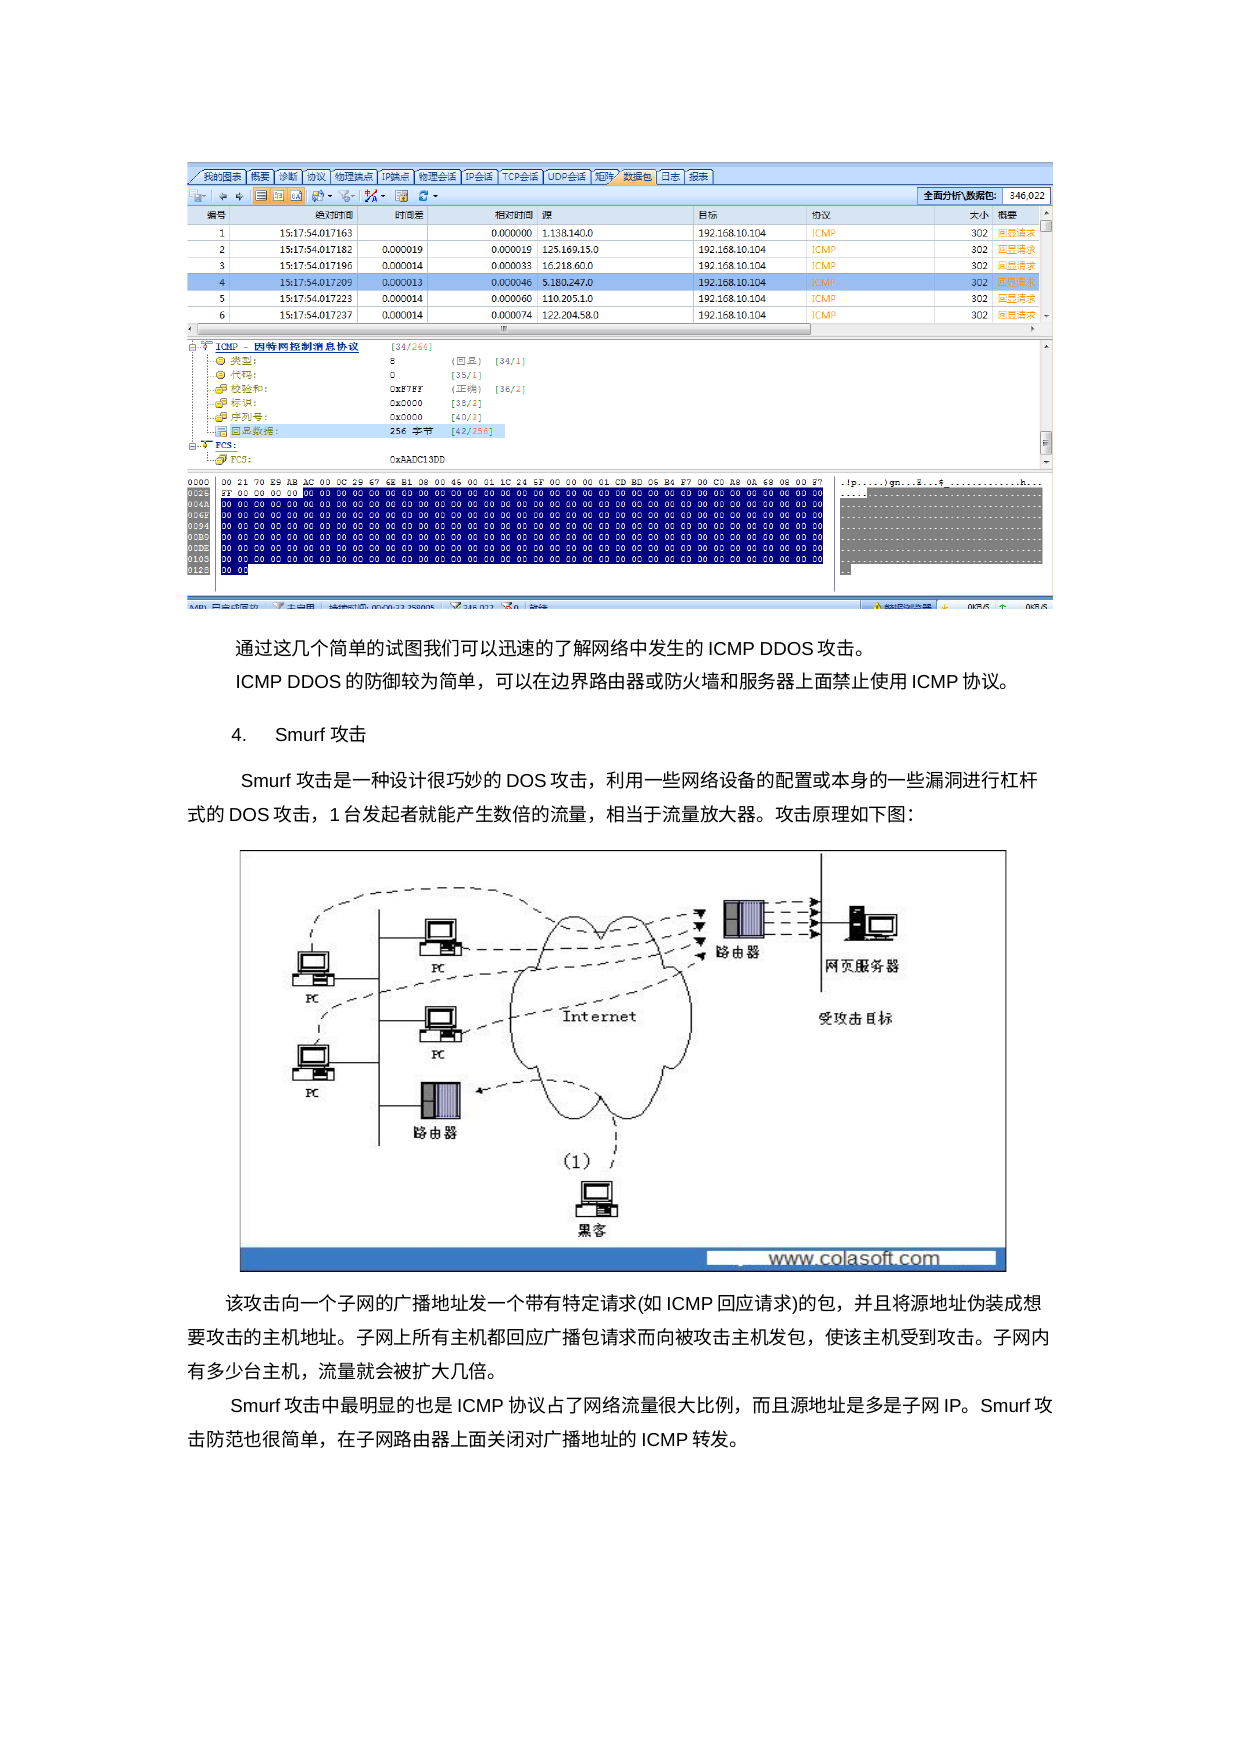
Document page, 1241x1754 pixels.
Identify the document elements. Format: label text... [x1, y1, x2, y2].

text 该攻击向一个子网的广播地址发一个带有特定请求(如ICMP回应请求)的包，并且将源地址伪装成想要攻击的主机地址。子网上所有主机都回应广播包请求而向被攻击主机发包，使该主机受到攻击。子网内有多少台主机，流量就会被扩大几倍。 [187, 1289, 1053, 1384]
text ICMP DDOS的防御较为简单，可以在边界路由器或防火墙和服务器上面禁止使用ICMP协议。 [187, 667, 1053, 694]
picture [187, 162, 1053, 609]
picture [239, 850, 1007, 1272]
subtitle Smurf 攻击 [231, 717, 1053, 750]
text 通过这几个简单的试图我们可以迅速的了解网络中发生的ICMP DDOS攻击。 [187, 633, 1053, 660]
text Smurf 攻击是一种设计很巧妙的DOS攻击，利用一些网络设备的配置或本身的一些漏洞进行杠杆式的DOS攻击，1台发起者就能产生数倍的流量，相当于流量放大器。攻击原理如下图： [187, 766, 1053, 827]
text Smurf攻击中最明显的也是 ICMP 协议占了网络流量很大比例，而且源地址是多是子网IP。Smurf攻击防范也很简单，在子网路由器上面关闭对广播地址的ICMP转发。 [187, 1391, 1053, 1452]
